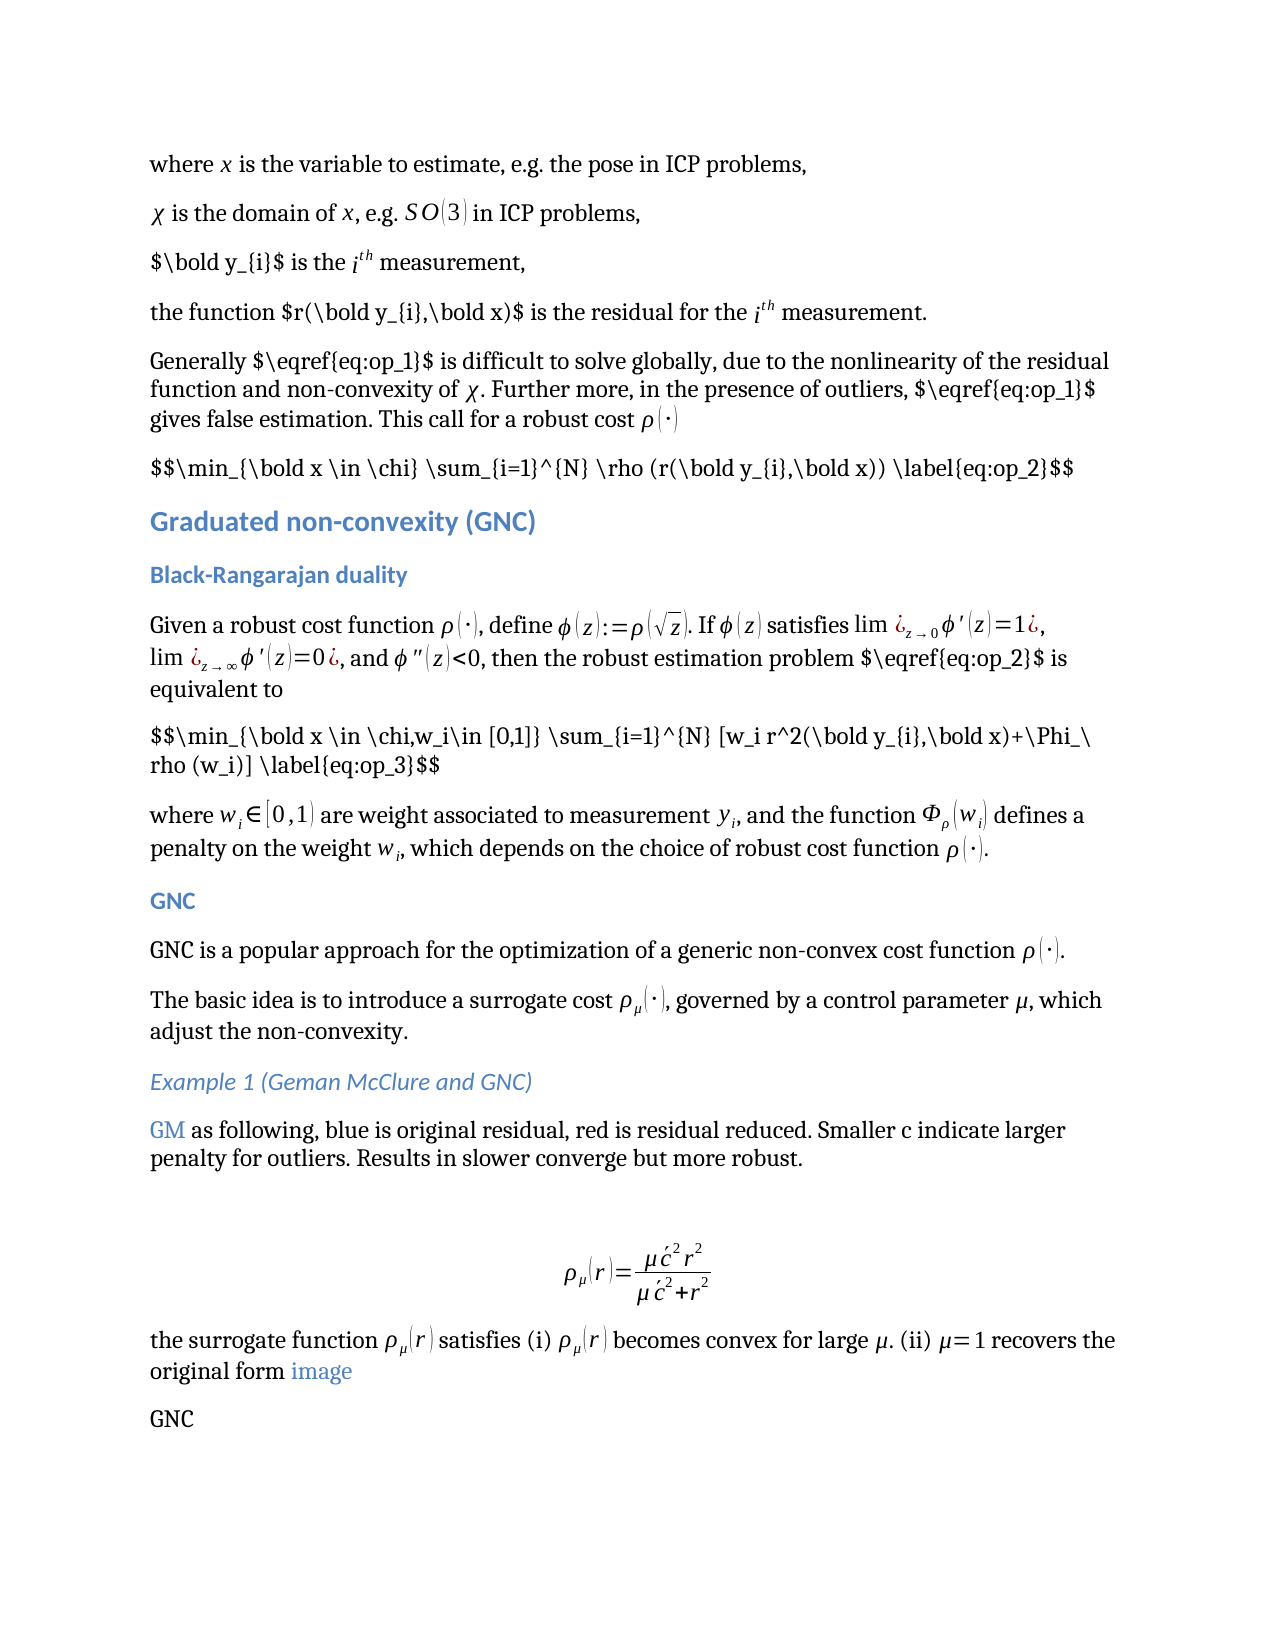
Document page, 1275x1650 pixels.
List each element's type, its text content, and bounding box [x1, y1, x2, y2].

text the surrogate function satisfies (i) becomes convex for large . (ii) recovers the original form image [150, 1324, 1125, 1386]
subtitle Example 1 (Geman McClure and GNC) [150, 1066, 1125, 1097]
subtitle Graduated non-convexity (GNC) [150, 503, 1125, 539]
subtitle Black-Rangarajan duality [150, 559, 1125, 590]
text GNC [150, 1404, 1125, 1433]
subtitle GNC [150, 885, 1125, 916]
text GNC is a popular approach for the optimization of a generic non-convex cost function . [150, 934, 1125, 965]
text is the domain of , e.g. in ICP problems, [150, 197, 1125, 228]
text Generally $\eqref{eq:op_1}$ is difficult to solve globally, due to the nonlinearity of the residual function and non-convexity of . Further more, in the presence of outliers, $\eqref{eq:op_1}$ gives false estimation. This call for a robust cost [150, 347, 1125, 435]
text where are weight associated to measurement , and the function defines a penalty on the weight , which depends on the choice of robust cost function . [150, 798, 1125, 864]
text The basic idea is to introduce a surrogate cost , governed by a control parameter , which adjust the non-convexity. [150, 984, 1125, 1046]
text $$\min_{\bold x \in \chi} \sum_{i=1}^{N} \rho (r(\bold y_{i},\bold x)) \label{eq:op_2}$$ [150, 453, 1125, 482]
text where is the variable to estimate, e.g. the pose in ICP problems, [150, 150, 1125, 179]
text GM as following, blue is original residual, red is residual reduced. Smaller c indicate larger penalty for outliers. Results in slower converge but more robust. [150, 1116, 1125, 1173]
text the function $r(\bold y_{i},\bold x)$ is the residual for the measurement. [150, 297, 1125, 328]
text $$\min_{\bold x \in \chi,w_i\in [0,1]} \sum_{i=1}^{N} [w_i r^2(\bold y_{i},\bold x)+\Phi_\rho (w_i)] \label{eq:op_3}$$ [150, 722, 1125, 780]
text Given a robust cost function , define . If satisfies , , and , then the robust estimation problem $\eqref{eq:op_2}$ is equivalent to [150, 609, 1125, 703]
text $\bold y_{i}$ is the measurement, [150, 247, 1125, 278]
